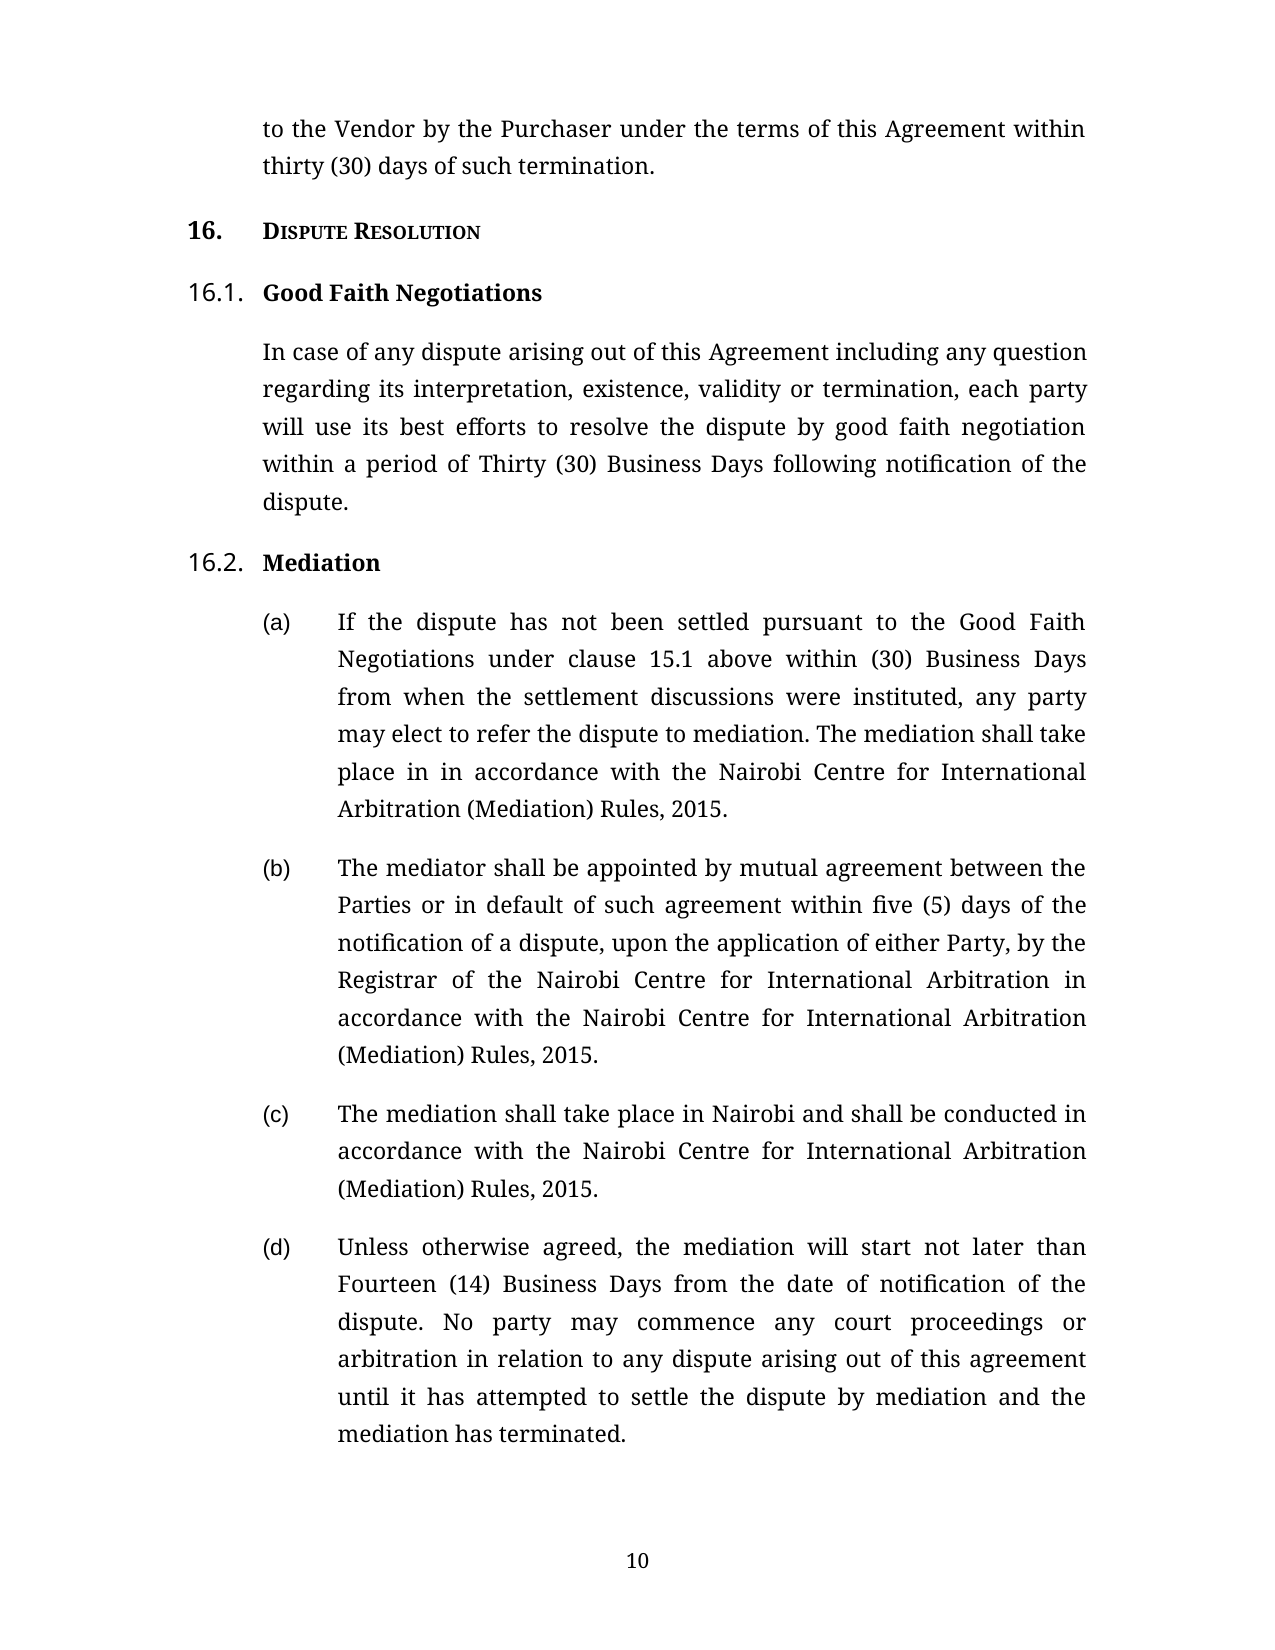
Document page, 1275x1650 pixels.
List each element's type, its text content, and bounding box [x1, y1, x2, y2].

list In case of any dispute arising out of this Agreement including any question regarding its interpretation, existence, validity or termination, each party will use its best efforts to resolve the dispute by good faith negotiation within a period of Thirty (30) Business Days following notification of the dispute. [187, 336, 1087, 517]
list Unless otherwise agreed, the mediation will start not later than Fourteen (14) Business Days from the date of notification of the dispute. No party may commence any court proceedings or arbitration in relation to any dispute arising out of this agreement until it has attempted to settle the dispute by mediation and the mediation has terminated. [262, 1231, 1087, 1449]
subtitle Dispute Resolution [187, 212, 1087, 247]
list If the dispute has not been settled pursuant to the Good Faith Negotiations under clause 15.1 above within (30) Business Days from when the settlement discussions were instituted, any party may elect to refer the dispute to mediation. The mediation shall take place in in accordance with the Nairobi Centre for International Arbitration (Mediation) Rules, 2015. [262, 606, 1087, 824]
list The mediator shall be appointed by mutual agreement between the Parties or in default of such agreement within five (5) days of the notification of a dispute, upon the application of either Party, by the Registrar of the Nairobi Centre for International Arbitration in accordance with the Nairobi Centre for International Arbitration (Mediation) Rules, 2015. [262, 852, 1087, 1070]
list Good Faith Negotiations [187, 274, 1087, 308]
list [187, 112, 1087, 181]
list The mediation shall take place in Nairobi and shall be conducted in accordance with the Nairobi Centre for International Arbitration (Mediation) Rules, 2015. [262, 1097, 1087, 1204]
list Mediation [187, 544, 1087, 578]
